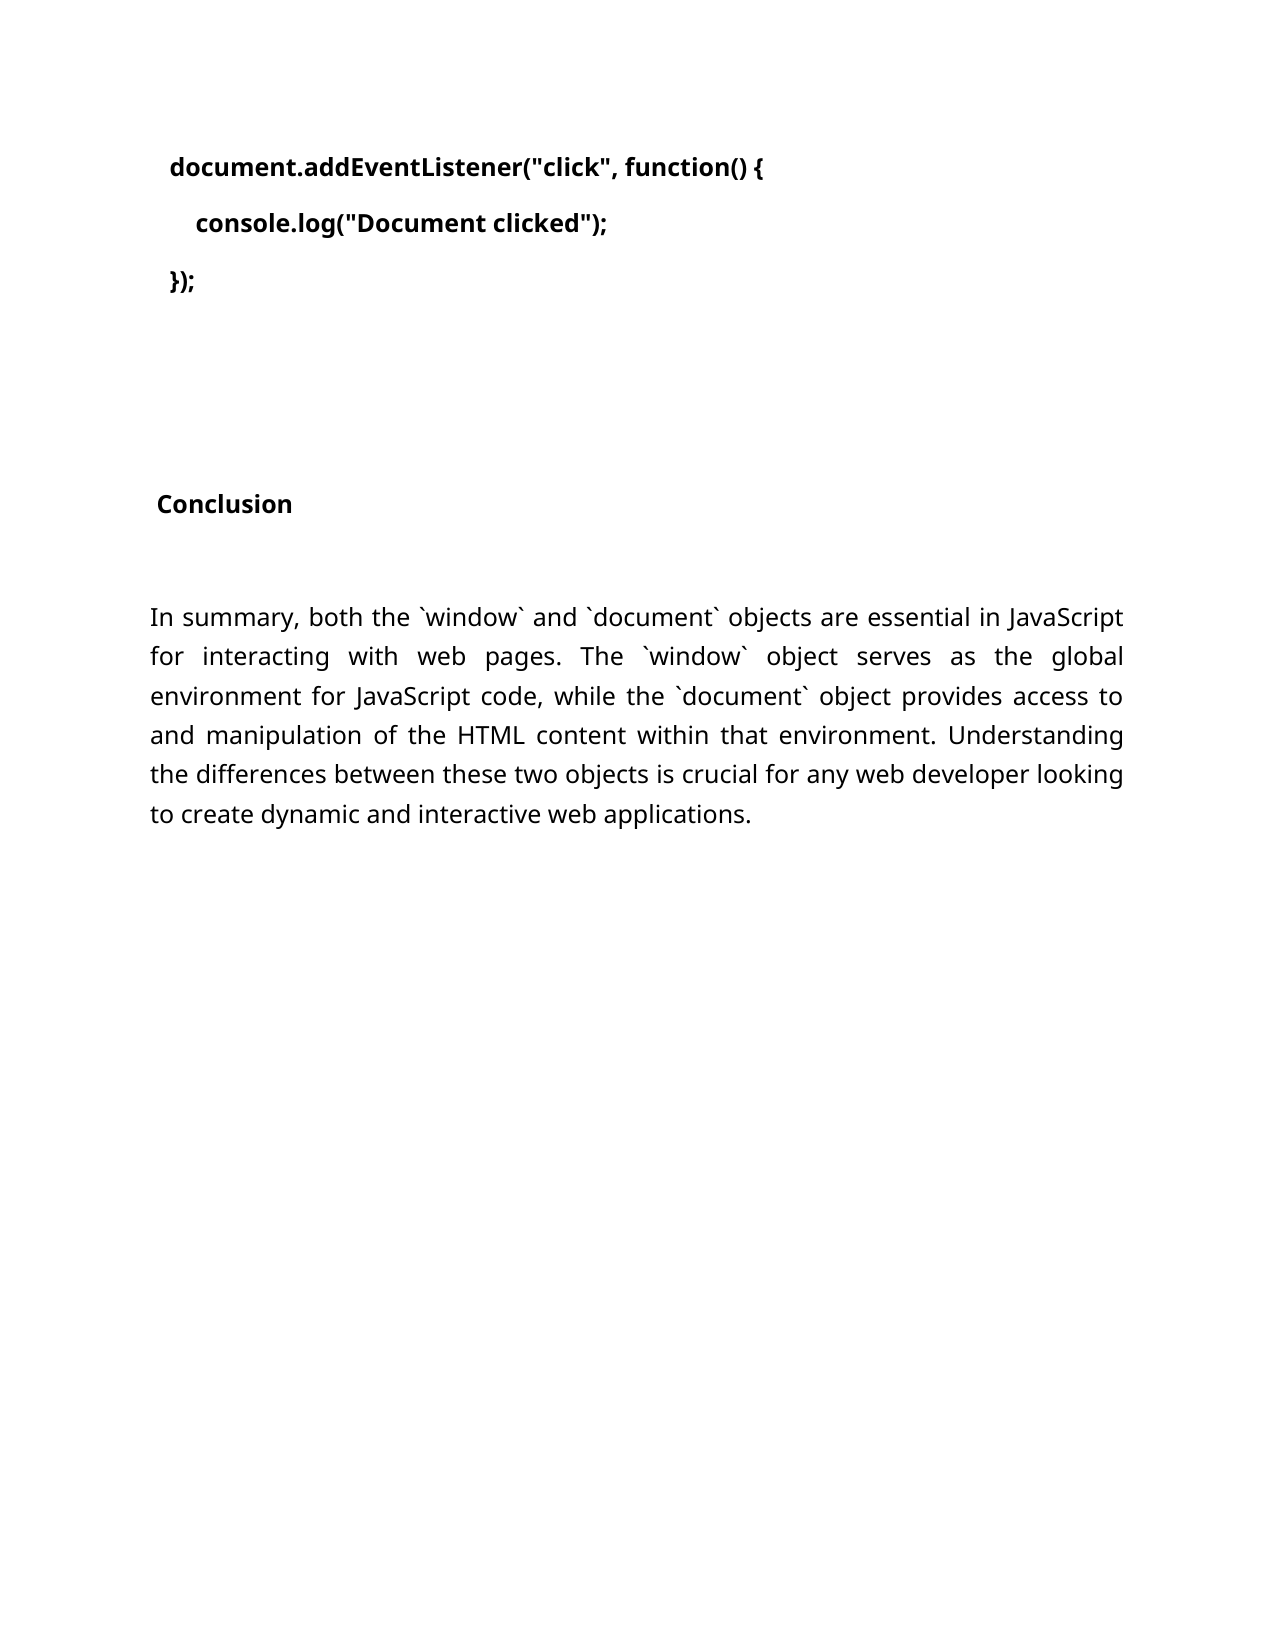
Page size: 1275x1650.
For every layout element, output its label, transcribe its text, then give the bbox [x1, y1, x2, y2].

text Conclusion [150, 487, 1125, 521]
text document.addEventListener("click", function() { [150, 150, 1125, 184]
text In summary, both the `window` and `document` objects are essential in JavaScript for interacting with web pages. The `window` object serves as the global environment for JavaScript code, while the `document` object provides access to and manipulation of the HTML content within that environment. Understanding the differences between these two objects is crucial for any web developer looking to create dynamic and interactive web applications. [150, 599, 1125, 831]
text }); [150, 262, 1125, 296]
text console.log("Document clicked"); [150, 206, 1125, 240]
